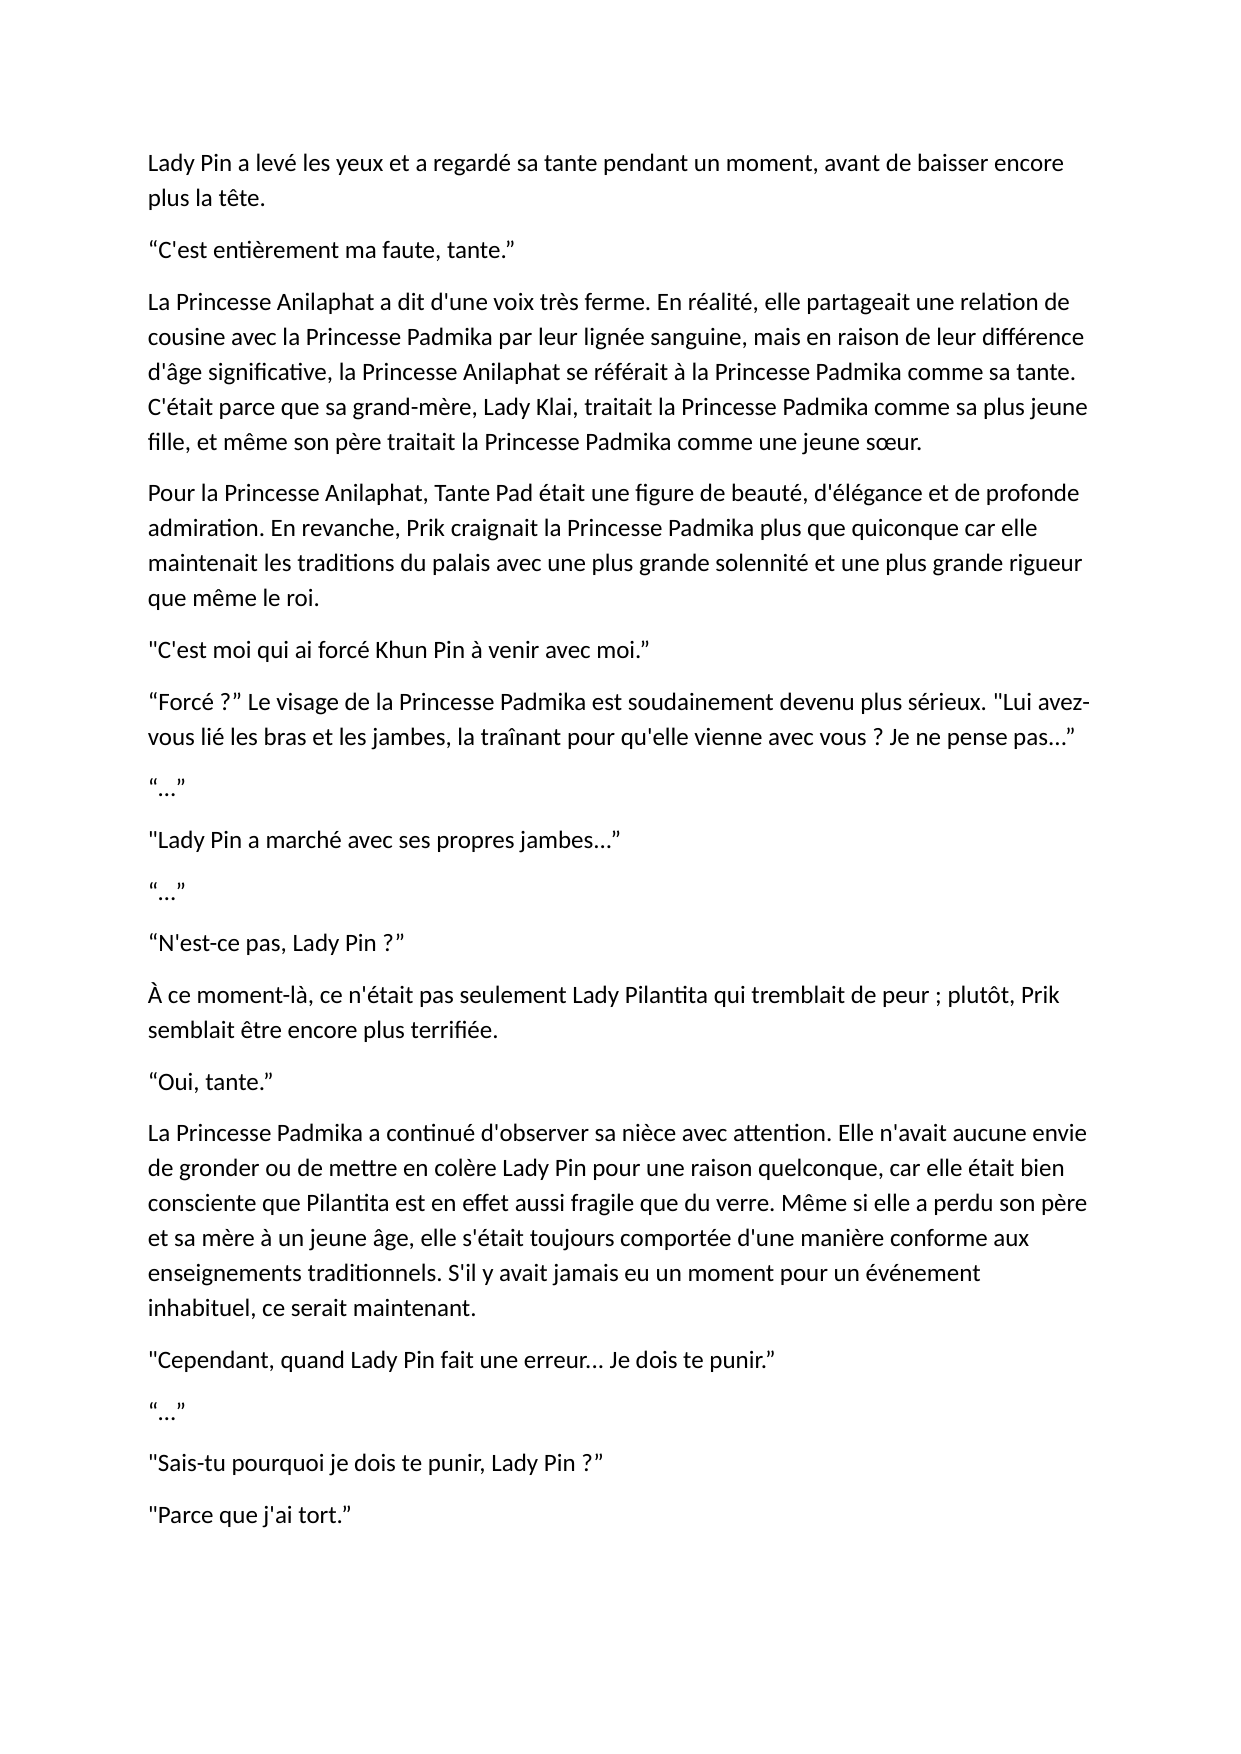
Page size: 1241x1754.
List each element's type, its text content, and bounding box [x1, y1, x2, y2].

text À ce moment-là, ce n'était pas seulement Lady Pilantita qui tremblait de peur ; plutôt, Prik semblait être encore plus terrifiée. [148, 979, 1093, 1045]
text "Cependant, quand Lady Pin fait une erreur... Je dois te punir.” [148, 1344, 1093, 1375]
text “…” [148, 773, 1093, 803]
text “C'est entièrement ma faute, tante.” [148, 234, 1093, 265]
text “N'est-ce pas, Lady Pin ?” [148, 928, 1093, 958]
text Lady Pin a levé les yeux et a regardé sa tante pendant un moment, avant de baisser encore plus la tête. [148, 148, 1093, 213]
text “Oui, tante.” [148, 1066, 1093, 1096]
text “Forcé ?” Le visage de la Princesse Padmika est soudainement devenu plus sérieux. "Lui avez-vous lié les bras et les jambes, la traînant pour qu'elle vienne avec vous ? Je ne pense pas...” [148, 686, 1093, 751]
text "C'est moi qui ai forcé Khun Pin à venir avec moi.” [148, 634, 1093, 665]
text La Princesse Padmika a continué d'observer sa nièce avec attention. Elle n'avait aucune envie de gronder ou de mettre en colère Lady Pin pour une raison quelconque, car elle était bien consciente que Pilantita est en effet aussi fragile que du verre. Même si elle a perdu son père et sa mère à un jeune âge, elle s'était toujours comportée d'une manière conforme aux enseignements traditionnels. S'il y avait jamais eu un moment pour un événement inhabituel, ce serait maintenant. [148, 1118, 1093, 1323]
text "Parce que j'ai tort.” [148, 1499, 1093, 1530]
text “…” [148, 876, 1093, 906]
text "Lady Pin a marché avec ses propres jambes...” [148, 824, 1093, 855]
text Pour la Princesse Anilaphat, Tante Pad était une figure de beauté, d'élégance et de profonde admiration. En revanche, Prik craignait la Princesse Padmika plus que quiconque car elle maintenait les traditions du palais avec une plus grande solennité et une plus grande rigueur que même le roi. [148, 478, 1093, 613]
text “…” [148, 1396, 1093, 1426]
text "Sais-tu pourquoi je dois te punir, Lady Pin ?” [148, 1448, 1093, 1478]
text La Princesse Anilaphat a dit d'une voix très ferme. En réalité, elle partageait une relation de cousine avec la Princesse Padmika par leur lignée sanguine, mais en raison de leur différence d'âge significative, la Princesse Anilaphat se référait à la Princesse Padmika comme sa tante. C'était parce que sa grand-mère, Lady Klai, traitait la Princesse Padmika comme sa plus jeune fille, et même son père traitait la Princesse Padmika comme une jeune sœur. [148, 286, 1093, 456]
